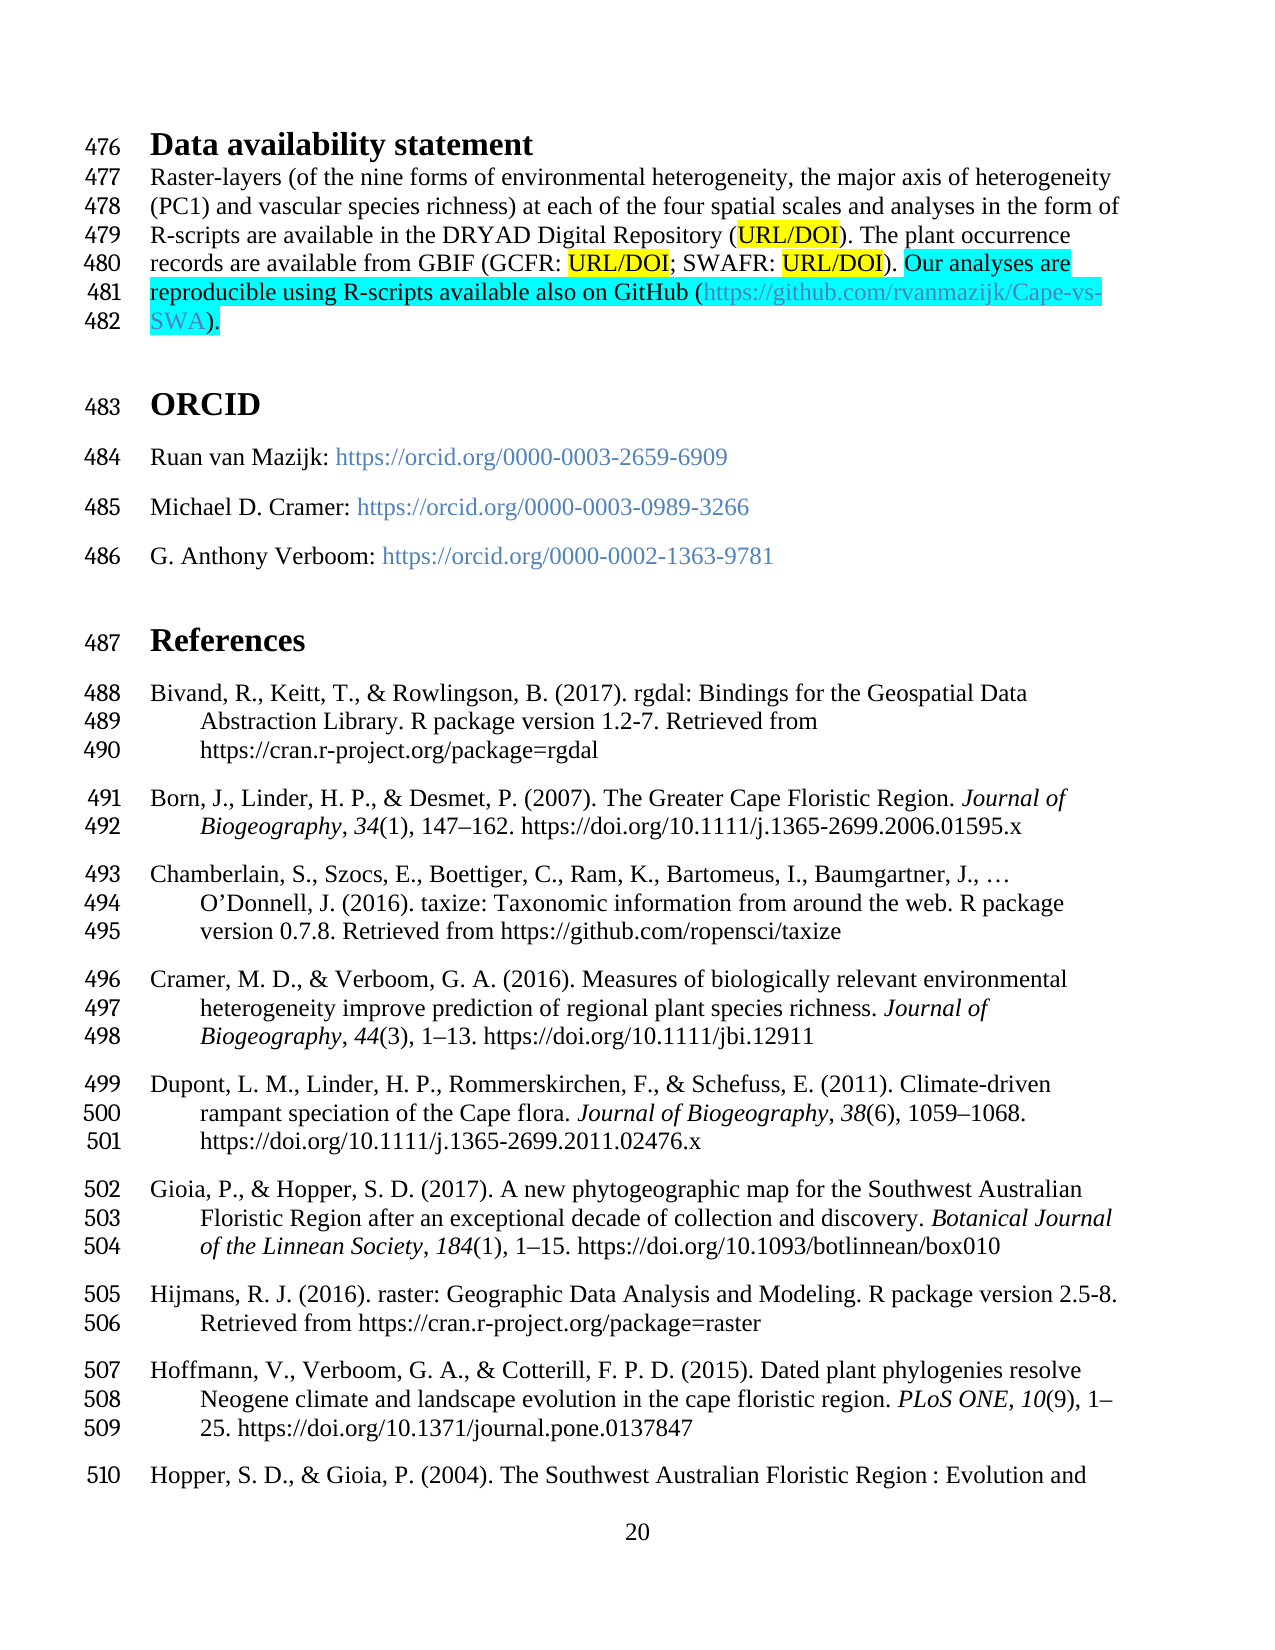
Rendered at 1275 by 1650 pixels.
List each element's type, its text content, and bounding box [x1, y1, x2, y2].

text Hoffmann, V., Verboom, G. A., & Cotterill, F. P. D. (2015). Dated plant phylogenies resolve Neogene climate and landscape evolution in the cape floristic region. PLoS ONE, 10(9), 1–25. https://doi.org/10.1371/journal.pone.0137847 [150, 1355, 1125, 1441]
subtitle Data availability statement [150, 124, 1125, 162]
text Bivand, R., Keitt, T., & Rowlingson, B. (2017). rgdal: Bindings for the Geospatial Data Abstraction Library. R package version 1.2-7. Retrieved from https://cran.r-project.org/package=rgdal [150, 678, 1125, 764]
subtitle ORCID [150, 385, 1125, 423]
text Born, J., Linder, H. P., & Desmet, P. (2007). The Greater Cape Floristic Region. Journal of Biogeography, 34(1), 147–162. https://doi.org/10.1111/j.1365-2699.2006.01595.x [150, 783, 1125, 840]
text Gioia, P., & Hopper, S. D. (2017). A new phytogeographic map for the Southwest Australian Floristic Region after an exceptional decade of collection and discovery. Botanical Journal of the Linnean Society, 184(1), 1–15. https://doi.org/10.1093/botlinnean/box010 [150, 1174, 1125, 1260]
text Michael D. Cramer: https://orcid.org/0000-0003-0989-3266 [150, 492, 1125, 521]
text Ruan van Mazijk: https://orcid.org/0000-0003-2659-6909 [150, 442, 1125, 471]
text Chamberlain, S., Szocs, E., Boettiger, C., Ram, K., Bartomeus, I., Baumgartner, J., … O’Donnell, J. (2016). taxize: Taxonomic information from around the web. R package version 0.7.8. Retrieved from https://github.com/ropensci/taxize [150, 859, 1125, 945]
text Hijmans, R. J. (2016). raster: Geographic Data Analysis and Modeling. R package version 2.5-8. Retrieved from https://cran.r-project.org/package=raster [150, 1279, 1125, 1336]
subtitle References [150, 620, 1125, 658]
text Raster-layers (of the nine forms of environmental heterogeneity, the major axis of heterogeneity (PC1) and vascular species richness) at each of the four spatial scales and analyses in the form of R-scripts are available in the DRYAD Digital Repository (URL/DOI). The plant occurrence records are available from GBIF (GCFR: URL/DOI; SWAFR: URL/DOI). Our analyses are reproducible using R-scripts available also on GitHub (https://github.com/rvanmazijk/Cape-vs-SWA). [150, 162, 1125, 335]
text Cramer, M. D., & Verboom, G. A. (2016). Measures of biologically relevant environmental heterogeneity improve prediction of regional plant species richness. Journal of Biogeography, 44(3), 1–13. https://doi.org/10.1111/jbi.12911 [150, 964, 1125, 1050]
text G. Anthony Verboom: https://orcid.org/0000-0002-1363-9781 [150, 541, 1125, 570]
text Dupont, L. M., Linder, H. P., Rommerskirchen, F., & Schefuss, E. (2011). Climate-driven rampant speciation of the Cape flora. Journal of Biogeography, 38(6), 1059–1068. https://doi.org/10.1111/j.1365-2699.2011.02476.x [150, 1069, 1125, 1155]
